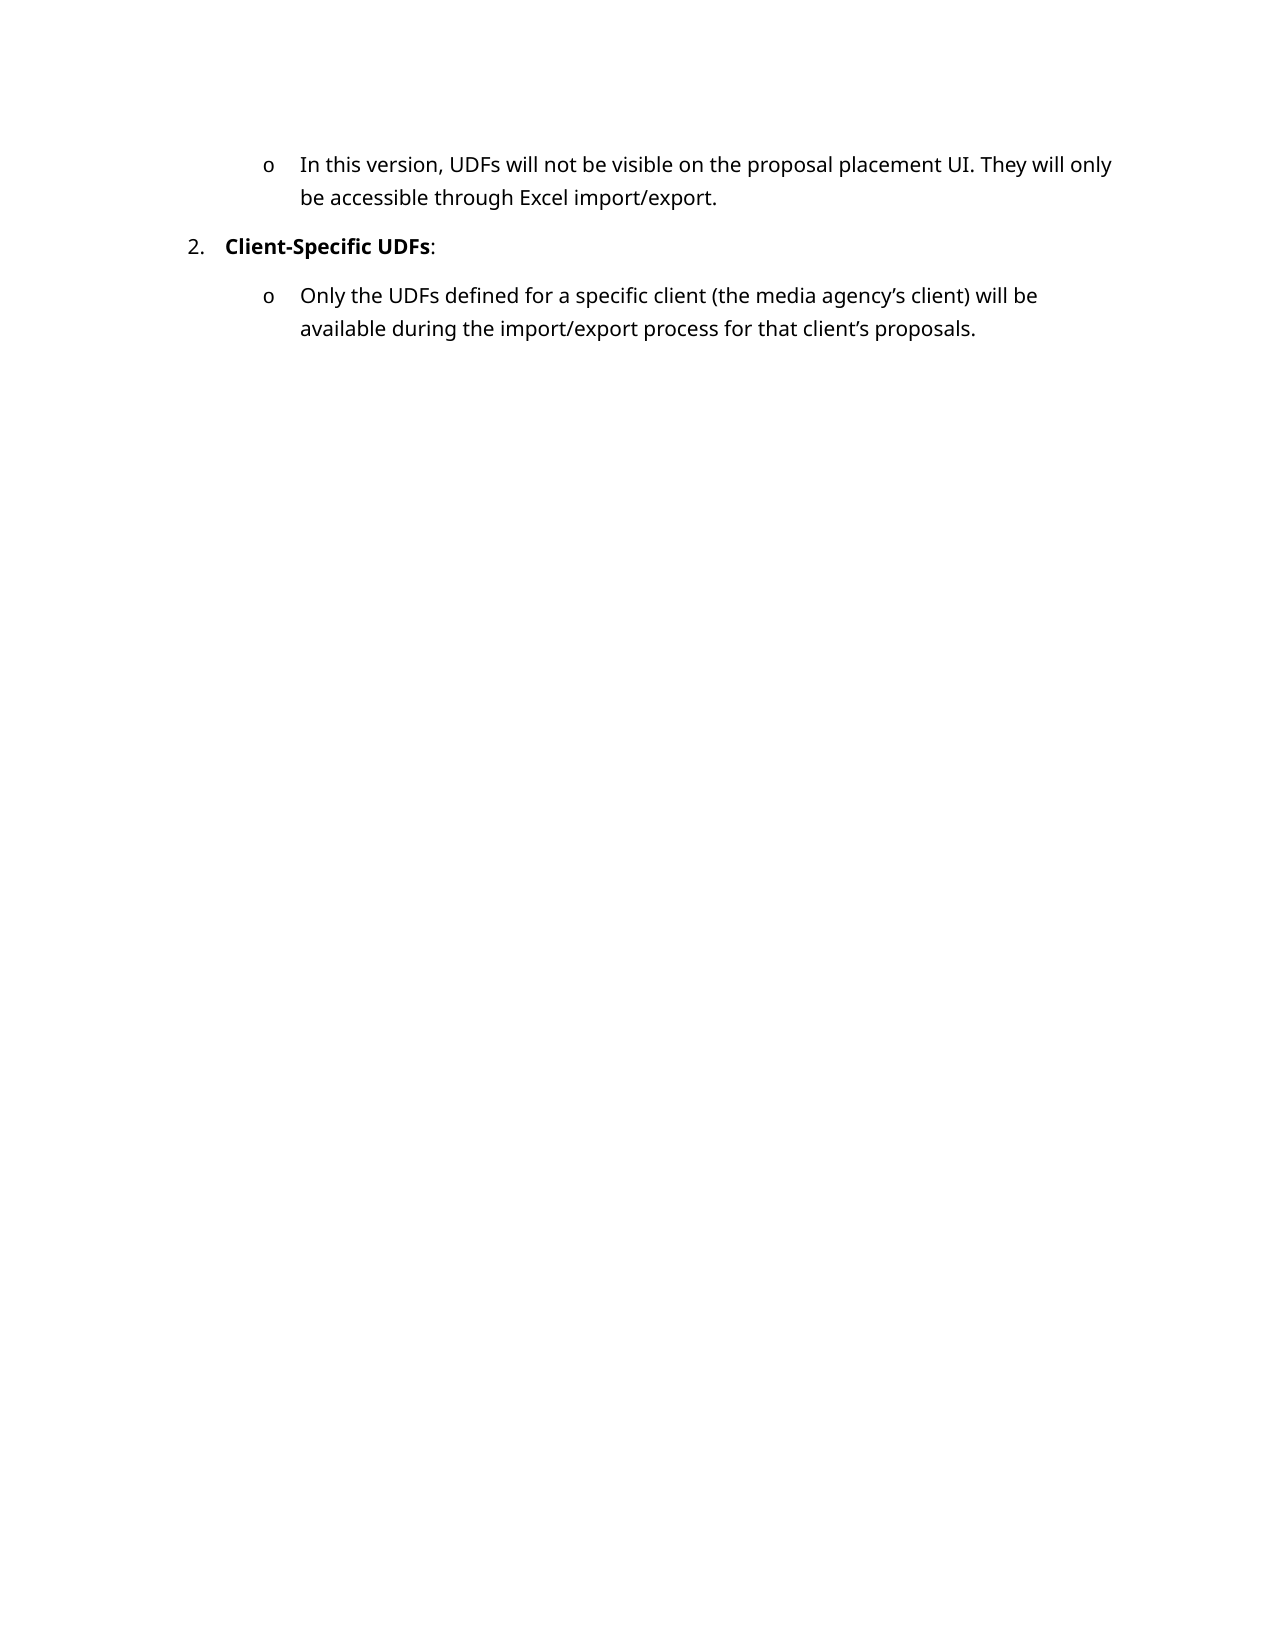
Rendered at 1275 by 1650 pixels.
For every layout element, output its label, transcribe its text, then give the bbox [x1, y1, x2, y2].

list Client-Specific UDFs: [187, 232, 1125, 260]
list Only the UDFs defined for a specific client (the media agency’s client) will be available during the import/export process for that client’s proposals. [262, 281, 1125, 342]
list In this version, UDFs will not be visible on the proposal placement UI. They will only be accessible through Excel import/export. [262, 150, 1125, 211]
